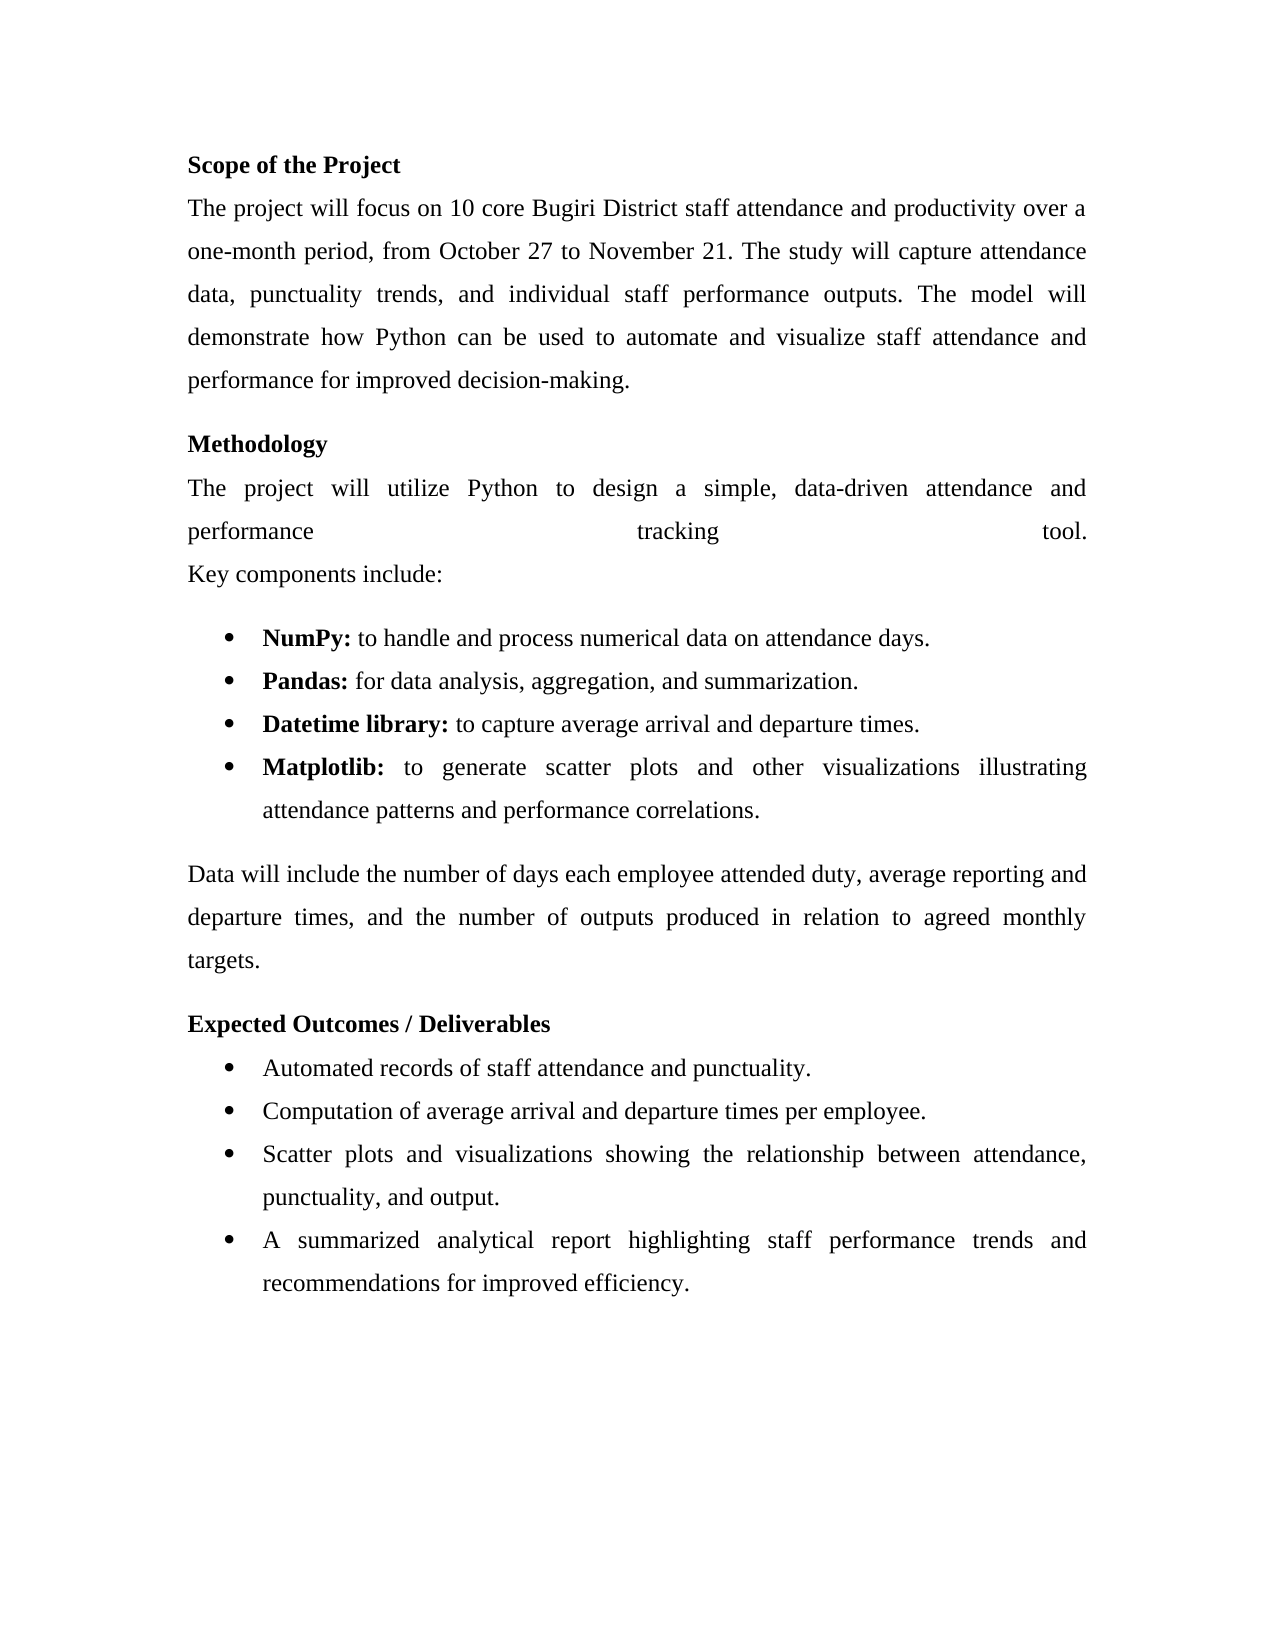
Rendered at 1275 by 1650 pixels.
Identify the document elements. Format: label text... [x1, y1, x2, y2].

subtitle Methodology [187, 429, 1087, 458]
text Data will include the number of days each employee attended duty, average reporting and departure times, and the number of outputs produced in relation to agreed monthly targets. [187, 859, 1087, 974]
text The project will focus on 10 core Bugiri District staff attendance and productivity over a one-month period, from October 27 to November 21. The study will capture attendance data, punctuality trends, and individual staff performance outputs. The model will demonstrate how Python can be used to automate and visualize staff attendance and performance for improved decision-making. [187, 193, 1087, 394]
list A summarized analytical report highlighting staff performance trends and recommendations for improved efficiency. [225, 1225, 1087, 1297]
subtitle Expected Outcomes / Deliverables [187, 1009, 1087, 1038]
text The project will utilize Python to design a simple, data-driven attendance and performance tracking tool. Key components include: [187, 473, 1087, 588]
subtitle Scope of the Project [187, 150, 1087, 179]
list Computation of average arrival and departure times per employee. [225, 1096, 1087, 1124]
list NumPy: to handle and process numerical data on attendance days. [225, 623, 1087, 652]
list Datetime library: to capture average arrival and departure times. [225, 709, 1087, 738]
list Scatter plots and visualizations showing the relationship between attendance, punctuality, and output. [225, 1139, 1087, 1211]
list Pandas: for data analysis, aggregation, and summarization. [225, 666, 1087, 695]
list Automated records of staff attendance and punctuality. [225, 1053, 1087, 1081]
list Matplotlib: to generate scatter plots and other visualizations illustrating attendance patterns and performance correlations. [225, 752, 1087, 824]
